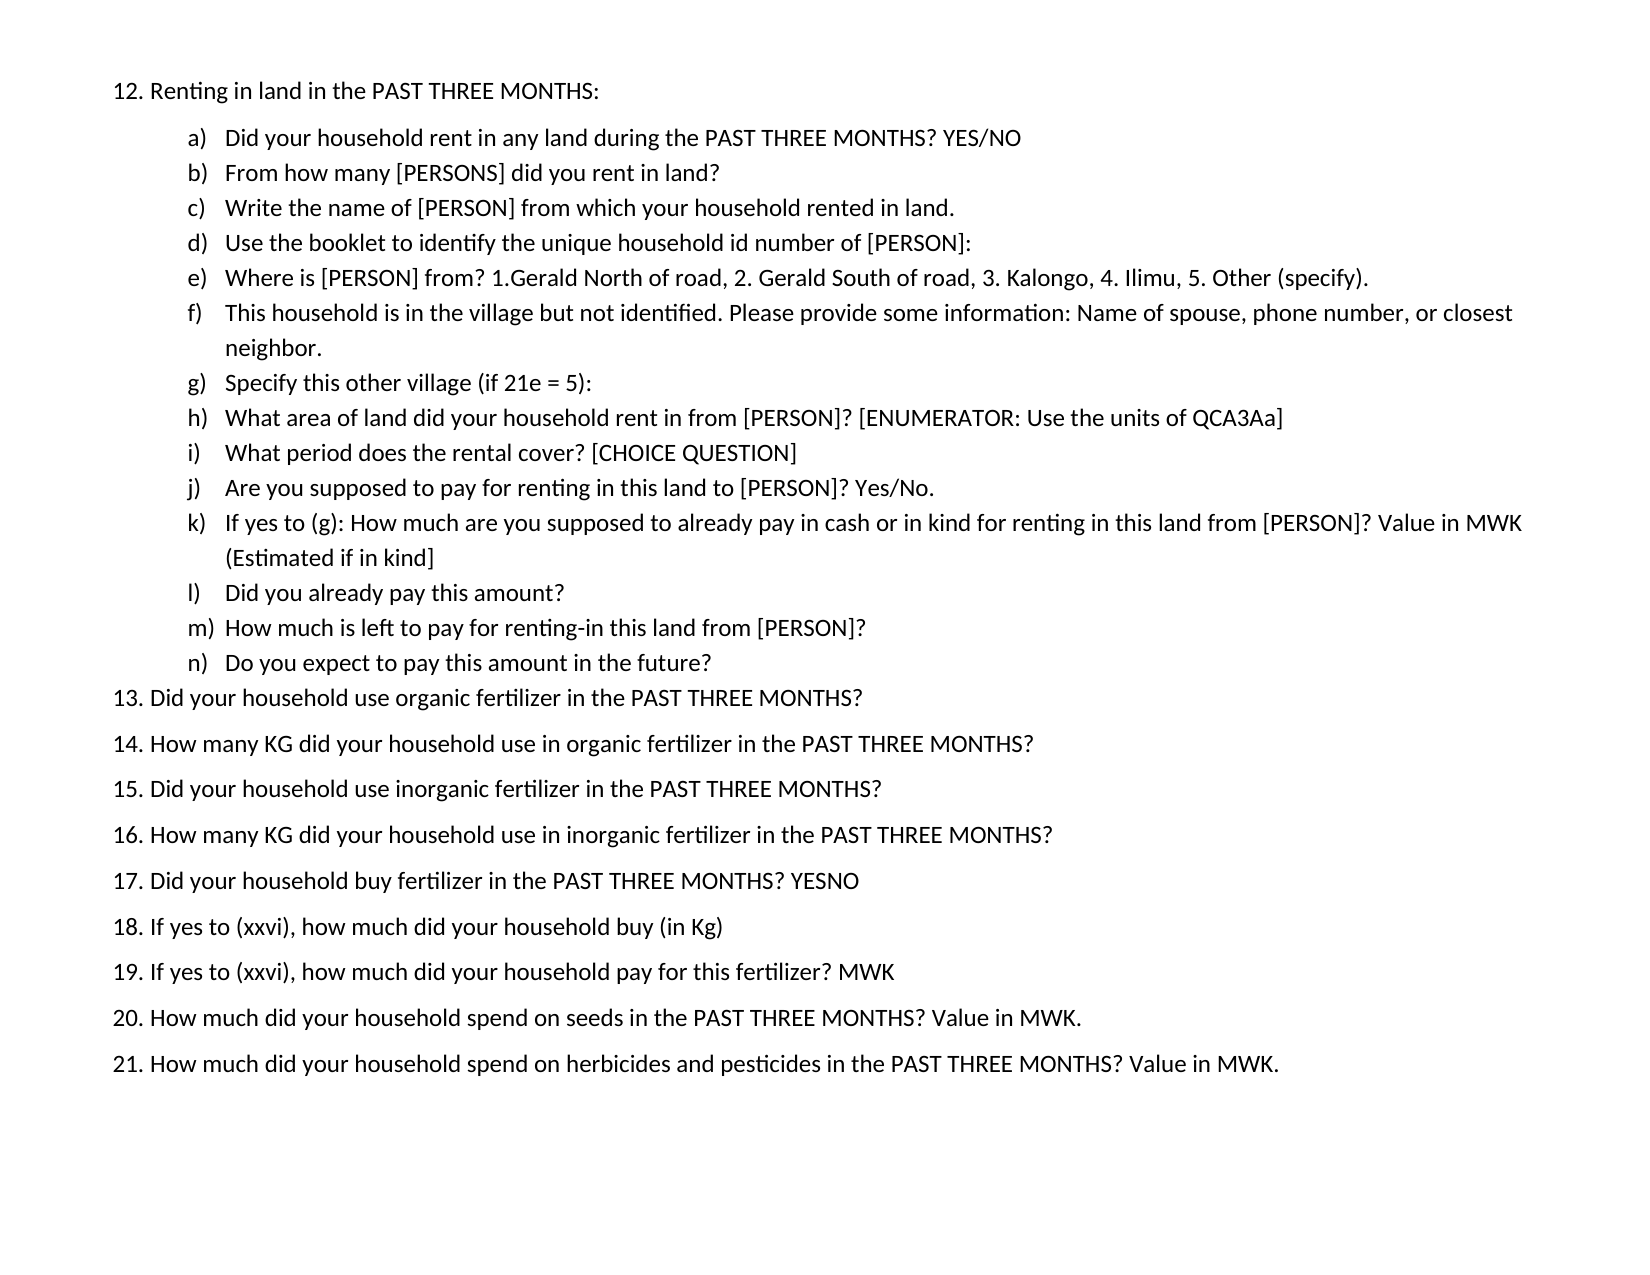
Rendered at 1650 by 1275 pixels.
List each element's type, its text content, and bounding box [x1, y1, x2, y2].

list How many KG did your household use in organic fertilizer in the PAST THREE MONTHS? [112, 728, 1575, 758]
list What period does the rental cover? [CHOICE QUESTION] [187, 437, 1575, 467]
list Do you expect to pay this amount in the future? [187, 647, 1575, 677]
list If yes to (xxvi), how much did your household buy (in Kg) [112, 911, 1575, 941]
list How much did your household spend on seeds in the PAST THREE MONTHS? Value in MWK. [112, 1002, 1575, 1033]
list Did your household use inorganic fertilizer in the PAST THREE MONTHS? [112, 773, 1575, 804]
list If yes to (xxvi), how much did your household pay for this fertilizer? MWK [112, 956, 1575, 987]
list Renting in land in the PAST THREE MONTHS: [112, 75, 1575, 106]
list How much did your household spend on herbicides and pesticides in the PAST THREE MONTHS? Value in MWK. [112, 1048, 1575, 1078]
list Where is [PERSON] from? 1.Gerald North of road, 2. Gerald South of road, 3. Kalongo, 4. Ilimu, 5. Other (specify). [187, 262, 1575, 292]
list Use the booklet to identify the unique household id number of [PERSON]: [187, 227, 1575, 257]
list How much is left to pay for renting-in this land from [PERSON]? [187, 612, 1575, 642]
list Did your household use organic fertilizer in the PAST THREE MONTHS? [112, 682, 1575, 712]
list How many KG did your household use in inorganic fertilizer in the PAST THREE MONTHS? [112, 819, 1575, 850]
list Specify this other village (if 21e = 5): [187, 367, 1575, 397]
list Write the name of [PERSON] from which your household rented in land. [187, 192, 1575, 222]
list If yes to (g): How much are you supposed to already pay in cash or in kind for renting in this land from [PERSON]? Value in MWK (Estimated if in kind] [187, 507, 1575, 572]
list From how many [PERSONS] did you rent in land? [187, 157, 1575, 187]
list Did your household rent in any land during the PAST THREE MONTHS? YES/NO [187, 122, 1575, 152]
list Did you already pay this amount? [187, 577, 1575, 607]
list This household is in the village but not identified. Please provide some information: Name of spouse, phone number, or closest neighbor. [187, 297, 1575, 362]
list What area of land did your household rent in from [PERSON]? [ENUMERATOR: Use the units of QCA3Aa] [187, 402, 1575, 432]
list Are you supposed to pay for renting in this land to [PERSON]? Yes/No. [187, 472, 1575, 502]
list Did your household buy fertilizer in the PAST THREE MONTHS? YESNO [112, 865, 1575, 895]
